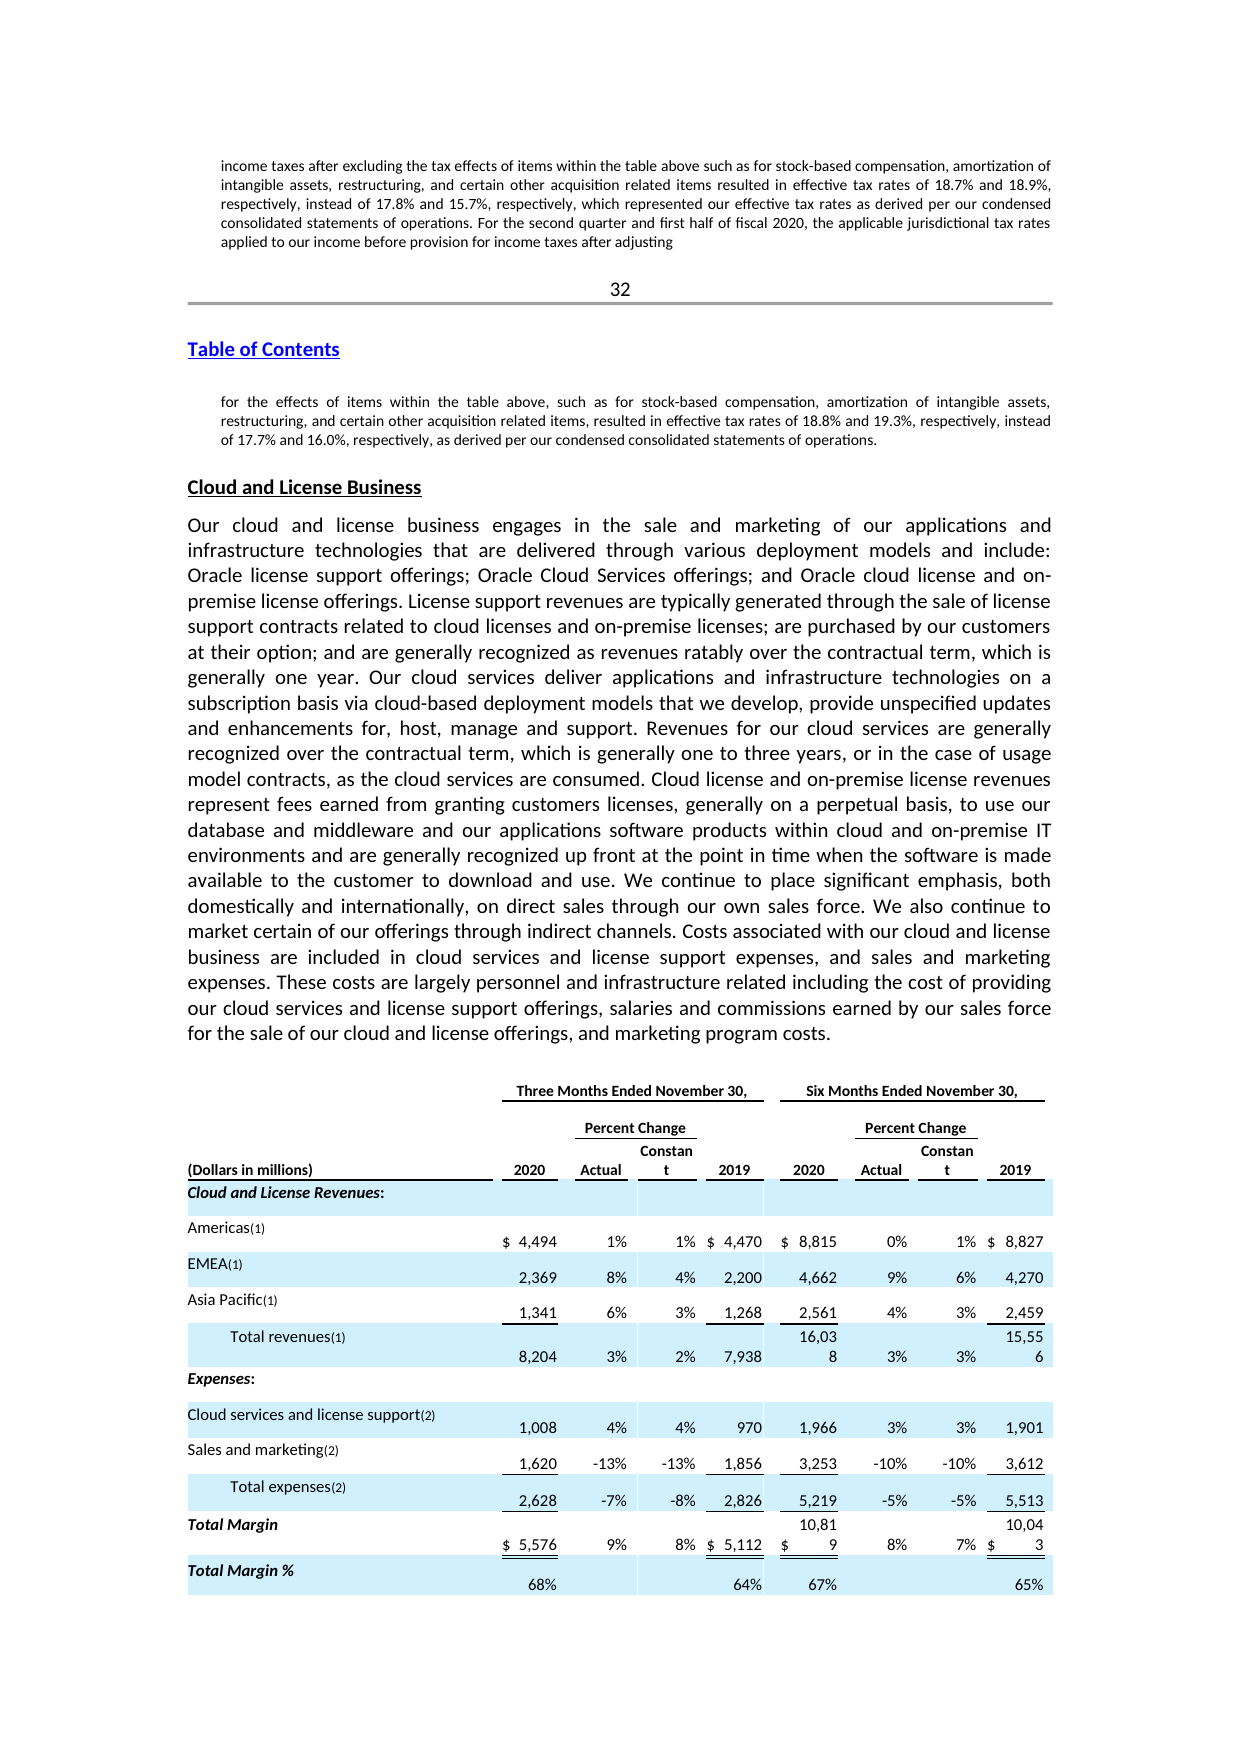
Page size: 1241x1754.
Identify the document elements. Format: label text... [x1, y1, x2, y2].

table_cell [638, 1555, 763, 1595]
text Table of Contents [187, 336, 1053, 361]
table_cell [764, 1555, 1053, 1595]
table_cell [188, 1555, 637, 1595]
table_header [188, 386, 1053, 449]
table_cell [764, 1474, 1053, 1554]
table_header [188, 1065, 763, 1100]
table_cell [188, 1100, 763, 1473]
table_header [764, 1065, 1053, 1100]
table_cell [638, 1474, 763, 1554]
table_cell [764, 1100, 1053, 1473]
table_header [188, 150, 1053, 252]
text Cloud and License Business [187, 474, 1053, 499]
text 32 [187, 277, 1053, 301]
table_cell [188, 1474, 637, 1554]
text Our cloud and license business engages in the sale and marketing of our applications and infrastructure technologies that are delivered through various deployment models and include: Oracle license support offerings; Oracle Cloud Services offerings; and Oracle cloud license and on-premise license offerings. License support revenues are typically generated through the sale of license support contracts related to cloud licenses and on-premise licenses; are purchased by our customers at their option; and are generally recognized as revenues ratably over the contractual term, which is generally one year. Our cloud services deliver applications and infrastructure technologies on a subscription basis via cloud-based deployment models that we develop, provide unspecified updates and enhancements for, host, manage and support. Revenues for our cloud services are generally recognized over the contractual term, which is generally one to three years, or in the case of usage model contracts, as the cloud services are consumed. Cloud license and on-premise license revenues represent fees earned from granting customers licenses, generally on a perpetual basis, to use our database and middleware and our applications software products within cloud and on-premise IT environments and are generally recognized up front at the point in time when the software is made available to the customer to download and use. We continue to place significant emphasis, both domestically and internationally, on direct sales through our own sales force. We also continue to market certain of our offerings through indirect channels. Costs associated with our cloud and license business are included in cloud services and license support expenses, and sales and marketing expenses. These costs are largely personnel and infrastructure related including the cost of providing our cloud services and license support offerings, salaries and commissions earned by our sales force for the sale of our cloud and license offerings, and marketing program costs. [187, 512, 1053, 1046]
